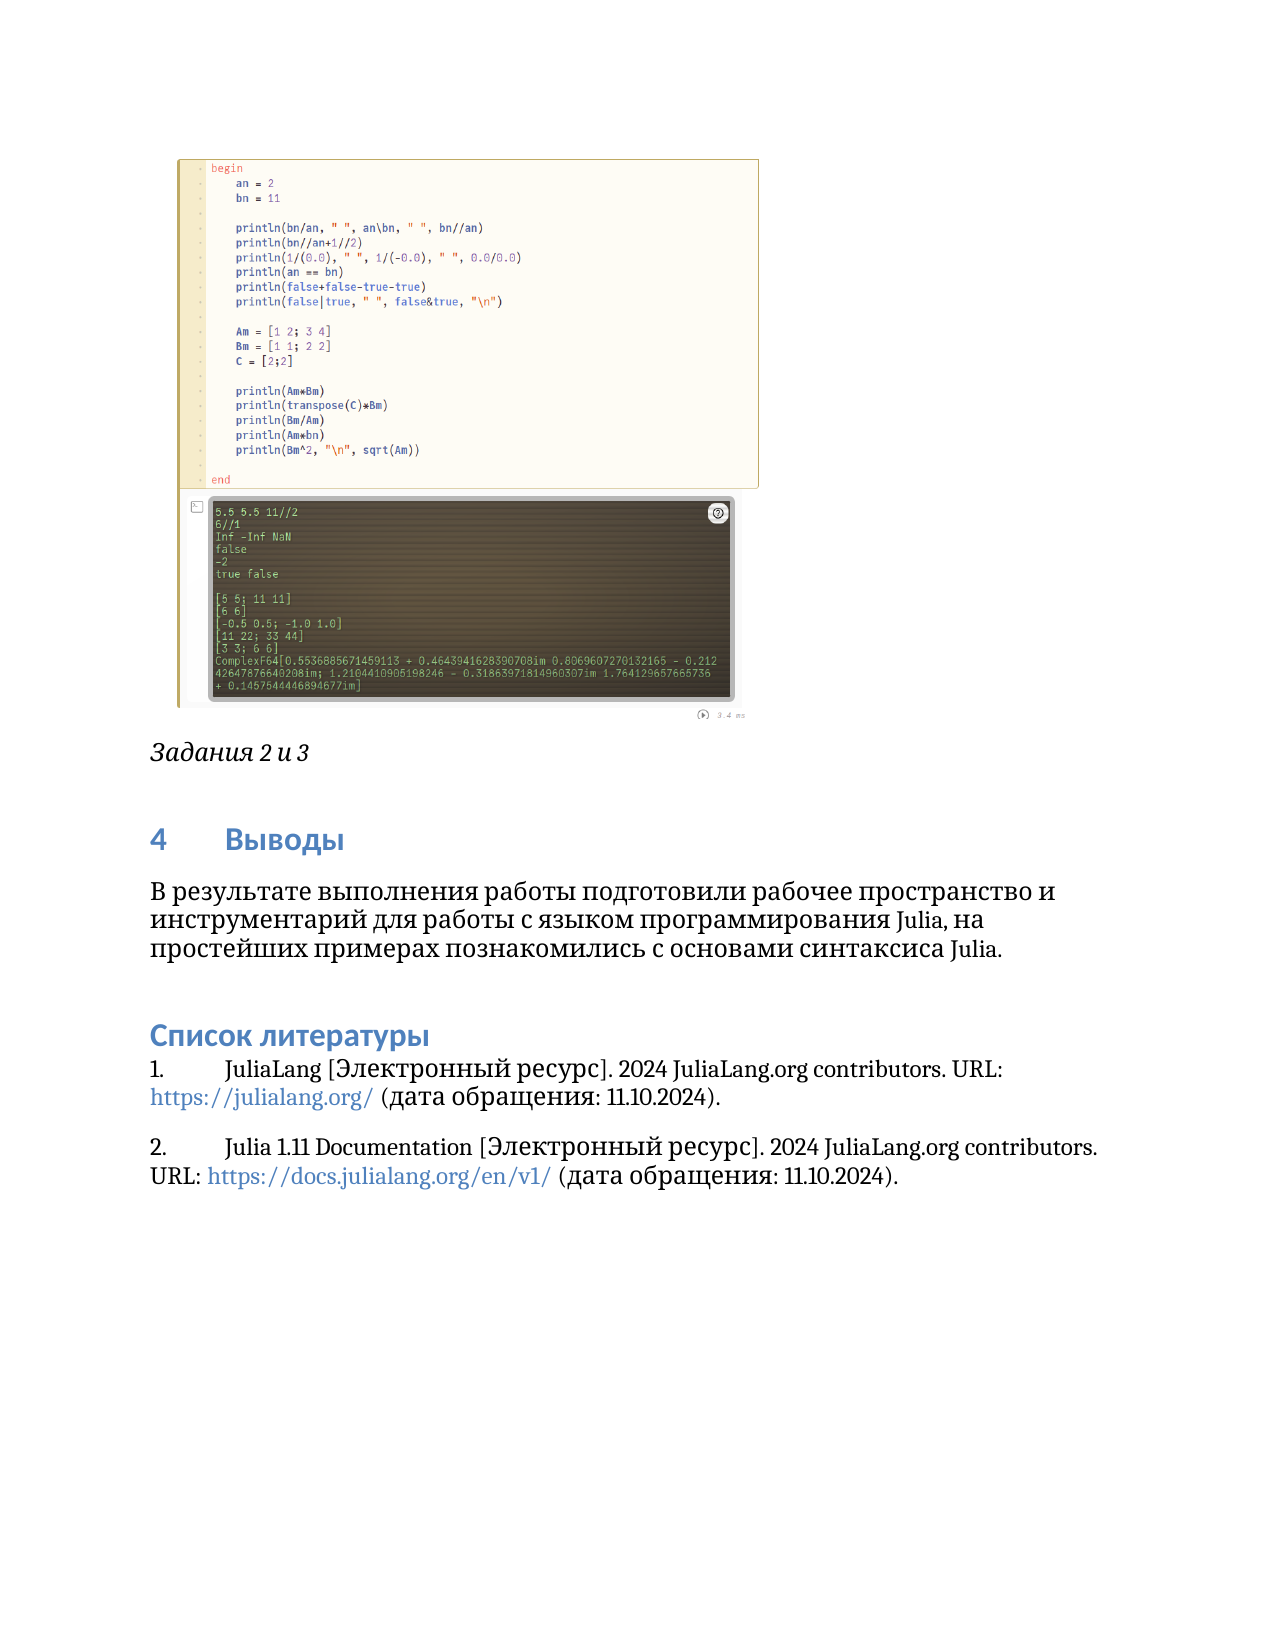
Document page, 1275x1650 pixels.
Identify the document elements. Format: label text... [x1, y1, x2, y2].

text 2. Julia 1.11 Documentation [Электронный ресурс]. 2024 JuliaLang.org contributors. URL: https://docs.julialang.org/en/v1/ (дата обращения: 11.10.2024). [150, 1133, 1125, 1190]
text В результате выполнения работы подготовили рабочее пространство и инструментарий для работы с языком программирования Julia, на простейших примерах познакомились с основами синтаксиса Julia. [150, 878, 1125, 964]
text Задания 2 и 3 [150, 739, 1125, 768]
subtitle Список литературы [150, 1014, 1125, 1054]
subtitle 4 Выводы [150, 818, 1125, 859]
picture [168, 150, 782, 719]
text 1. JuliaLang [Электронный ресурс]. 2024 JuliaLang.org contributors. URL: https://julialang.org/ (дата обращения: 11.10.2024). [150, 1054, 1125, 1112]
